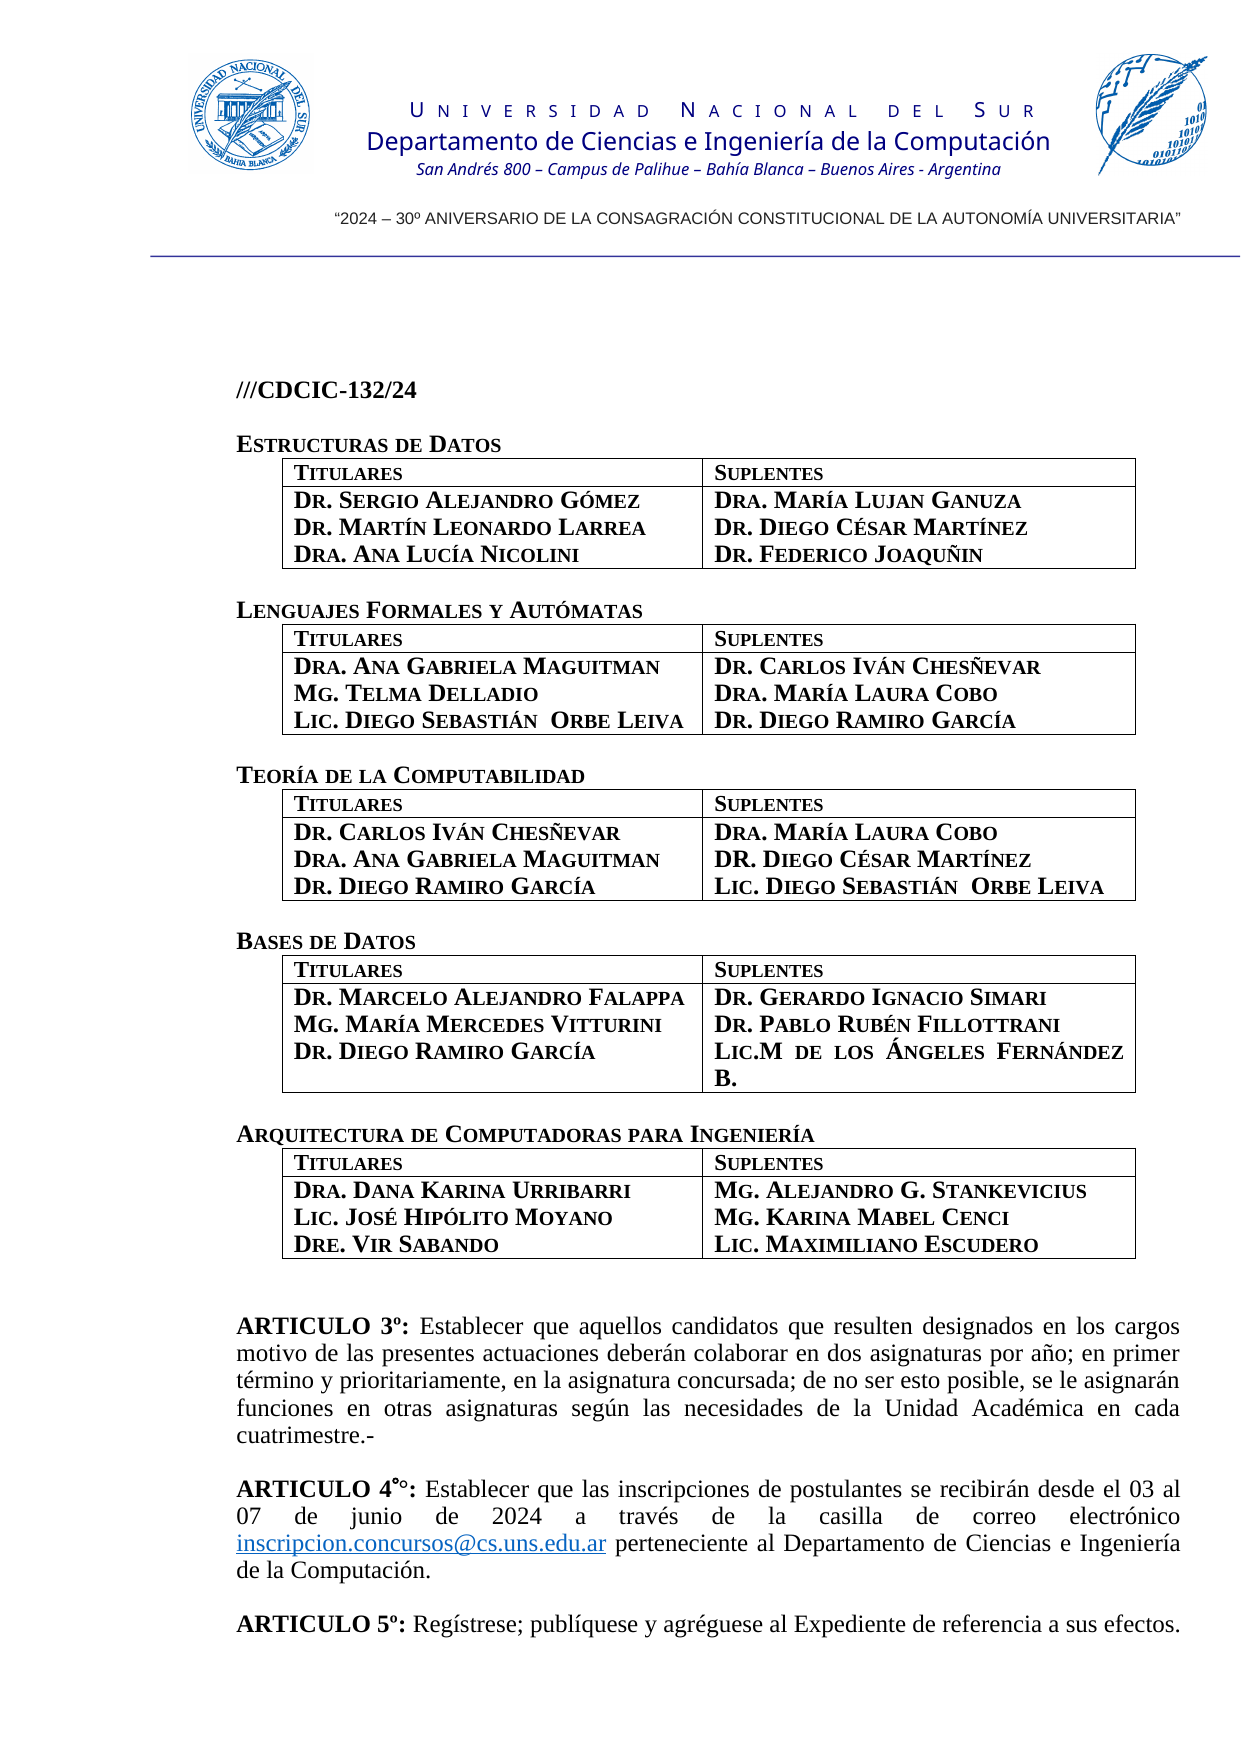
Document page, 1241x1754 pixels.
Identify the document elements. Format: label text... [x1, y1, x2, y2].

table_cell Dra. María Lujan Ganuza [703, 487, 1135, 514]
table_cell Dre. Vir Sabando [283, 1231, 702, 1258]
table_cell Dr. Marcelo Alejandro Falappa Mg. María Mercedes Vitturini [283, 984, 702, 1038]
table_header Suplentes [703, 459, 1135, 486]
text Arquitectura de Computadoras para Ingeniería [236, 1120, 1181, 1147]
text Lenguajes Formales y Autómatas [236, 596, 1181, 623]
table_cell Dra. Dana Karina Urribarri Lic. José Hipólito Moyano [283, 1177, 702, 1231]
table_header Titulares [283, 459, 702, 486]
table_cell Dr. Carlos Iván Chesñevar Dra. María Laura Cobo [703, 653, 1135, 707]
table_cell Dr. Gerardo Ignacio Simari Dr. Pablo Rubén Fillottrani [703, 984, 1135, 1038]
text Teoría de la Computabilidad [236, 762, 1181, 789]
text Estructuras de Datos [236, 431, 1181, 458]
table_header Suplentes [703, 625, 1135, 652]
table_header Suplentes [703, 1149, 1135, 1176]
table_cell Dr. Diego Ramiro García [283, 873, 702, 899]
table_cell Dr. Carlos Iván Chesñevar Dra. Ana Gabriela Maguitman [283, 818, 702, 872]
table_cell Lic. Maximiliano Escudero [703, 1231, 1135, 1258]
table_cell Mg. Alejandro G. Stankevicius Mg. Karina Mabel Cenci [703, 1177, 1135, 1231]
text ///CDCIC-132/24 [236, 377, 1181, 404]
table_header Suplentes [703, 790, 1135, 817]
picture [1095, 53, 1209, 176]
table_cell Lic. Diego Sebastián Orbe Leiva [703, 873, 1135, 899]
table_header Suplentes [703, 956, 1135, 983]
table_cell Dra. Ana Gabriela Maguitman Mg. Telma Delladio [283, 653, 702, 707]
table_cell Dr. Diego César Martínez [703, 514, 1135, 541]
table_cell Lic. Diego Sebastián Orbe Leiva [283, 707, 702, 734]
table_header Titulares [283, 956, 702, 983]
text ARTICULO 4°: Establecer que las inscripciones de postulantes se recibirán desde el 03 al 07 de junio de 2024 a través de la casilla de correo electrónico inscripcion.concursos@cs.uns.edu.ar perteneciente al Departamento de Ciencias e Ingeniería de la Computación. [236, 1476, 1181, 1584]
picture [187, 53, 315, 174]
text ARTICULO 5º: Regístrese; publíquese y agréguese al Expediente de referencia a sus efectos. [236, 1611, 1181, 1638]
table_cell Dra. Ana Lucía Nicolini [283, 541, 702, 568]
table_header Titulares [283, 625, 702, 652]
table_cell Dr. Martín Leonardo Larrea [283, 514, 702, 541]
table_cell Dr. Diego Ramiro García [283, 1038, 702, 1092]
table_cell Dr. Federico Joaquñin [703, 541, 1135, 568]
table_cell Lic.M de los Ángeles Fernández B. [703, 1038, 1135, 1092]
table_cell Dr. Diego Ramiro García [703, 707, 1135, 734]
text ARTICULO 3º: Establecer que aquellos candidatos que resulten designados en los cargos motivo de las presentes actuaciones deberán colaborar en dos asignaturas por año; en primer término y prioritariamente, en la asignatura concursada; de no ser esto posible, se le asignarán funciones en otras asignaturas según las necesidades de la Unidad Académica en cada cuatrimestre.- [236, 1313, 1181, 1448]
text Bases de Datos [236, 928, 1181, 955]
table_cell Dra. María Laura Cobo DR. Diego César Martínez [703, 818, 1135, 872]
table_header Titulares [283, 790, 702, 817]
table_cell Dr. Sergio Alejandro Gómez [283, 487, 702, 514]
table_header Titulares [283, 1149, 702, 1176]
